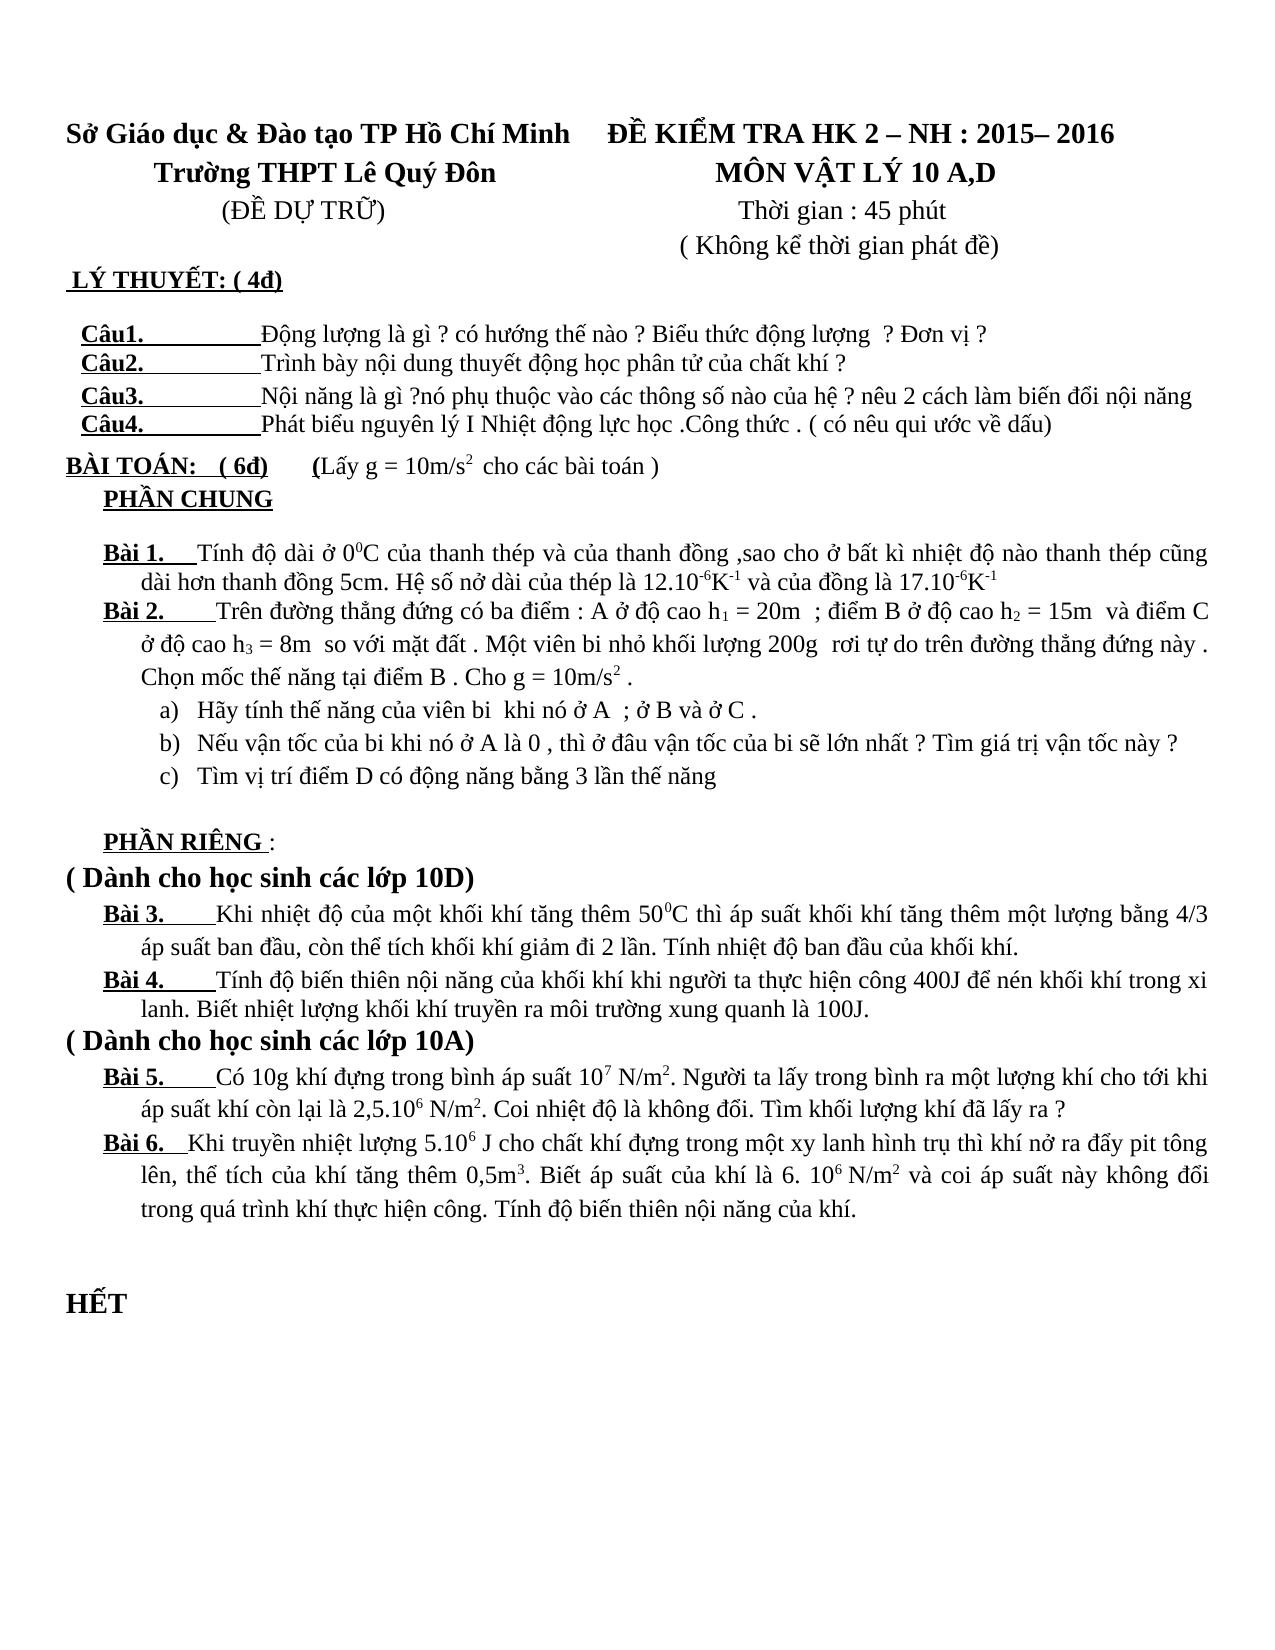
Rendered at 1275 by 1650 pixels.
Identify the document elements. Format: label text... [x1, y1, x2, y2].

text Sở Giáo dục & Đào tạo TP Hồ Chí Minh ĐỀ KIỂM TRA HK 2 – NH : 2015– 2016 [28, 117, 1209, 150]
list Trình bày nội dung thuyết động học phân tử của chất khí ? [81, 348, 1209, 377]
text PHẦN RIÊNG : [66, 827, 1209, 856]
list Nội năng là gì ?nó phụ thuộc vào các thông số nào của hệ ? nêu 2 cách làm biến đổi nội năng [81, 381, 1209, 409]
text ( Không kể thời gian phát đề) [28, 229, 1209, 261]
list Tìm vị trí điểm D có động năng bằng 3 lần thế năng [159, 761, 1209, 790]
text LÝ THUYẾT: ( 4đ) [66, 265, 1209, 294]
list Tính độ dài ở 00C của thanh thép và của thanh đồng ,sao cho ở bất kì nhiệt độ nào thanh thép cũng dài hơn thanh đồng 5cm. Hệ số nở dài của thép là 12.10-6K-1 và của đồng là 17.10-6K-1 [103, 538, 1209, 596]
list Nếu vận tốc của bi khi nó ở A là 0 , thì ở đâu vận tốc của bi sẽ lớn nhất ? Tìm giá trị vận tốc này ? [159, 728, 1209, 757]
list Trên đường thẳng đứng có ba điểm : A ở độ cao h1 = 20m ; điểm B ở độ cao h2 = 15m và điểm C ở độ cao h3 = 8m so với mặt đất . Một viên bi nhỏ khối lượng 200g rơi tự do trên đường thẳng đứng này . Chọn mốc thế năng tại điểm B . Cho g = 10m/s2 . [103, 596, 1209, 691]
text PHẦN CHUNG [66, 484, 1209, 513]
text ( Dành cho học sinh các lớp 10D) [66, 860, 1209, 894]
list Động lượng là gì ? có hướng thế nào ? Biểu thức động lượng ? Đơn vị ? [81, 319, 1209, 348]
text (ĐỀ DỰ TRỮ) Thời gian : 45 phút [28, 194, 1209, 225]
list Hãy tính thế năng của viên bi khi nó ở A ; ở B và ở C . [159, 695, 1209, 724]
list Phát biểu nguyên lý I Nhiệt động lực học .Công thức . ( có nêu qui ước về dấu) [81, 409, 1209, 438]
subtitle Tính độ biến thiên nội năng của khối khí khi người ta thực hiện công 400J để nén khối khí trong xi lanh. Biết nhiệt lượng khối khí truyền ra môi trường xung quanh là 100J. [103, 965, 1209, 1023]
text ( Dành cho học sinh các lớp 10A) [66, 1023, 1209, 1057]
list Khi truyền nhiệt lượng 5.106 J cho chất khí đựng trong một xy lanh hình trụ thì khí nở ra đẩy pit tông lên, thể tích của khí tăng thêm 0,5m3. Biết áp suất của khí là 6. 106 N/m2 và coi áp suất này không đổi trong quá trình khí thực hiện công. Tính độ biến thiên nội năng của khí. [103, 1128, 1209, 1222]
list Khi nhiệt độ của một khối khí tăng thêm 500C thì áp suất khối khí tăng thêm một lượng bằng 4/3 áp suất ban đầu, còn thể tích khối khí giảm đi 2 lần. Tính nhiệt độ ban đầu của khối khí. [103, 899, 1209, 960]
list Có 10g khí đựng trong bình áp suất 107 N/m2. Người ta lấy trong bình ra một lượng khí cho tới khi áp suất khí còn lại là 2,5.106 N/m2. Coi nhiệt độ là không đổi. Tìm khối lượng khí đã lấy ra ? [103, 1062, 1209, 1123]
text Trường THPT Lê Quý Đôn MÔN VẬT LÝ 10 A,D [28, 155, 1209, 189]
text HẾT [66, 1286, 1209, 1319]
text BÀI TOÁN: ( 6đ) (Lấy g = 10m/s2 cho các bài toán ) [66, 451, 1209, 479]
